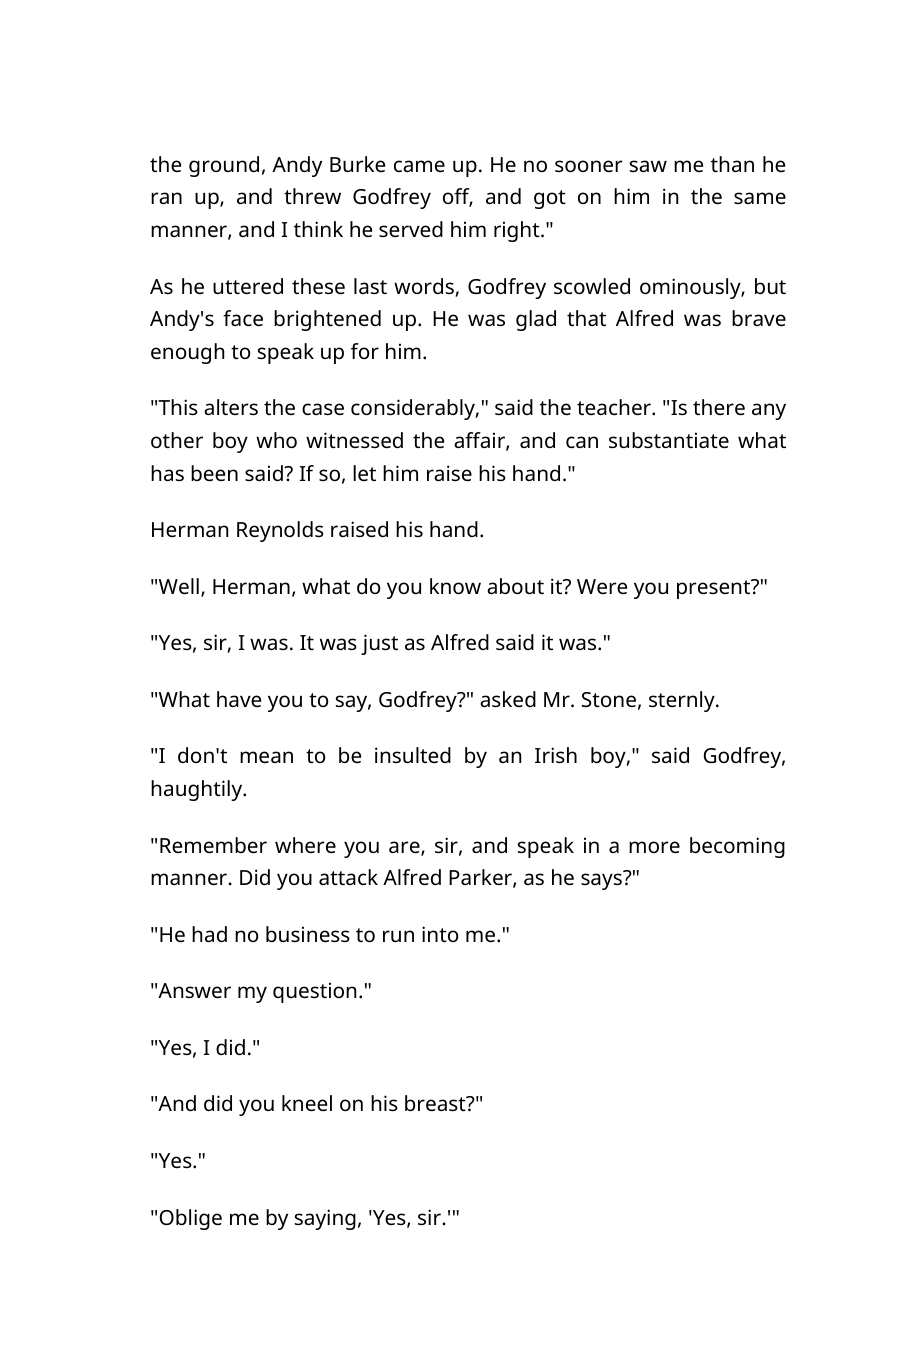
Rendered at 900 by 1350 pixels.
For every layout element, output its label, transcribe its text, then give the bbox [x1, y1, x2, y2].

text "Yes, I did." [150, 1033, 787, 1061]
text "What have you to say, Godfrey?" asked Mr. Stone, sternly. [150, 685, 787, 713]
text "Yes, sir, I was. It was just as Alfred said it was." [150, 628, 787, 657]
text "Well, Herman, what do you know about it? Were you present?" [150, 572, 787, 600]
text As he uttered these last words, Godfrey scowled ominously, but Andy's face brightened up. He was glad that Alfred was brave enough to speak up for him. [150, 272, 787, 365]
text "And did you kneel on his breast?" [150, 1089, 787, 1118]
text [150, 150, 787, 244]
text "Answer my question." [150, 976, 787, 1005]
text "Remember where you are, sir, and speak in a more becoming manner. Did you attack Alfred Parker, as he says?" [150, 831, 787, 892]
text "He had no business to run into me." [150, 920, 787, 948]
text "Yes." [150, 1146, 787, 1174]
text Herman Reynolds raised his hand. [150, 515, 787, 544]
text "I don't mean to be insulted by an Irish boy," said Godfrey, haughtily. [150, 742, 787, 803]
text "This alters the case considerably," said the teacher. "Is there any other boy who witnessed the affair, and can substantiate what has been said? If so, let him raise his hand." [150, 393, 787, 487]
text "Oblige me by saying, 'Yes, sir.'" [150, 1203, 787, 1231]
